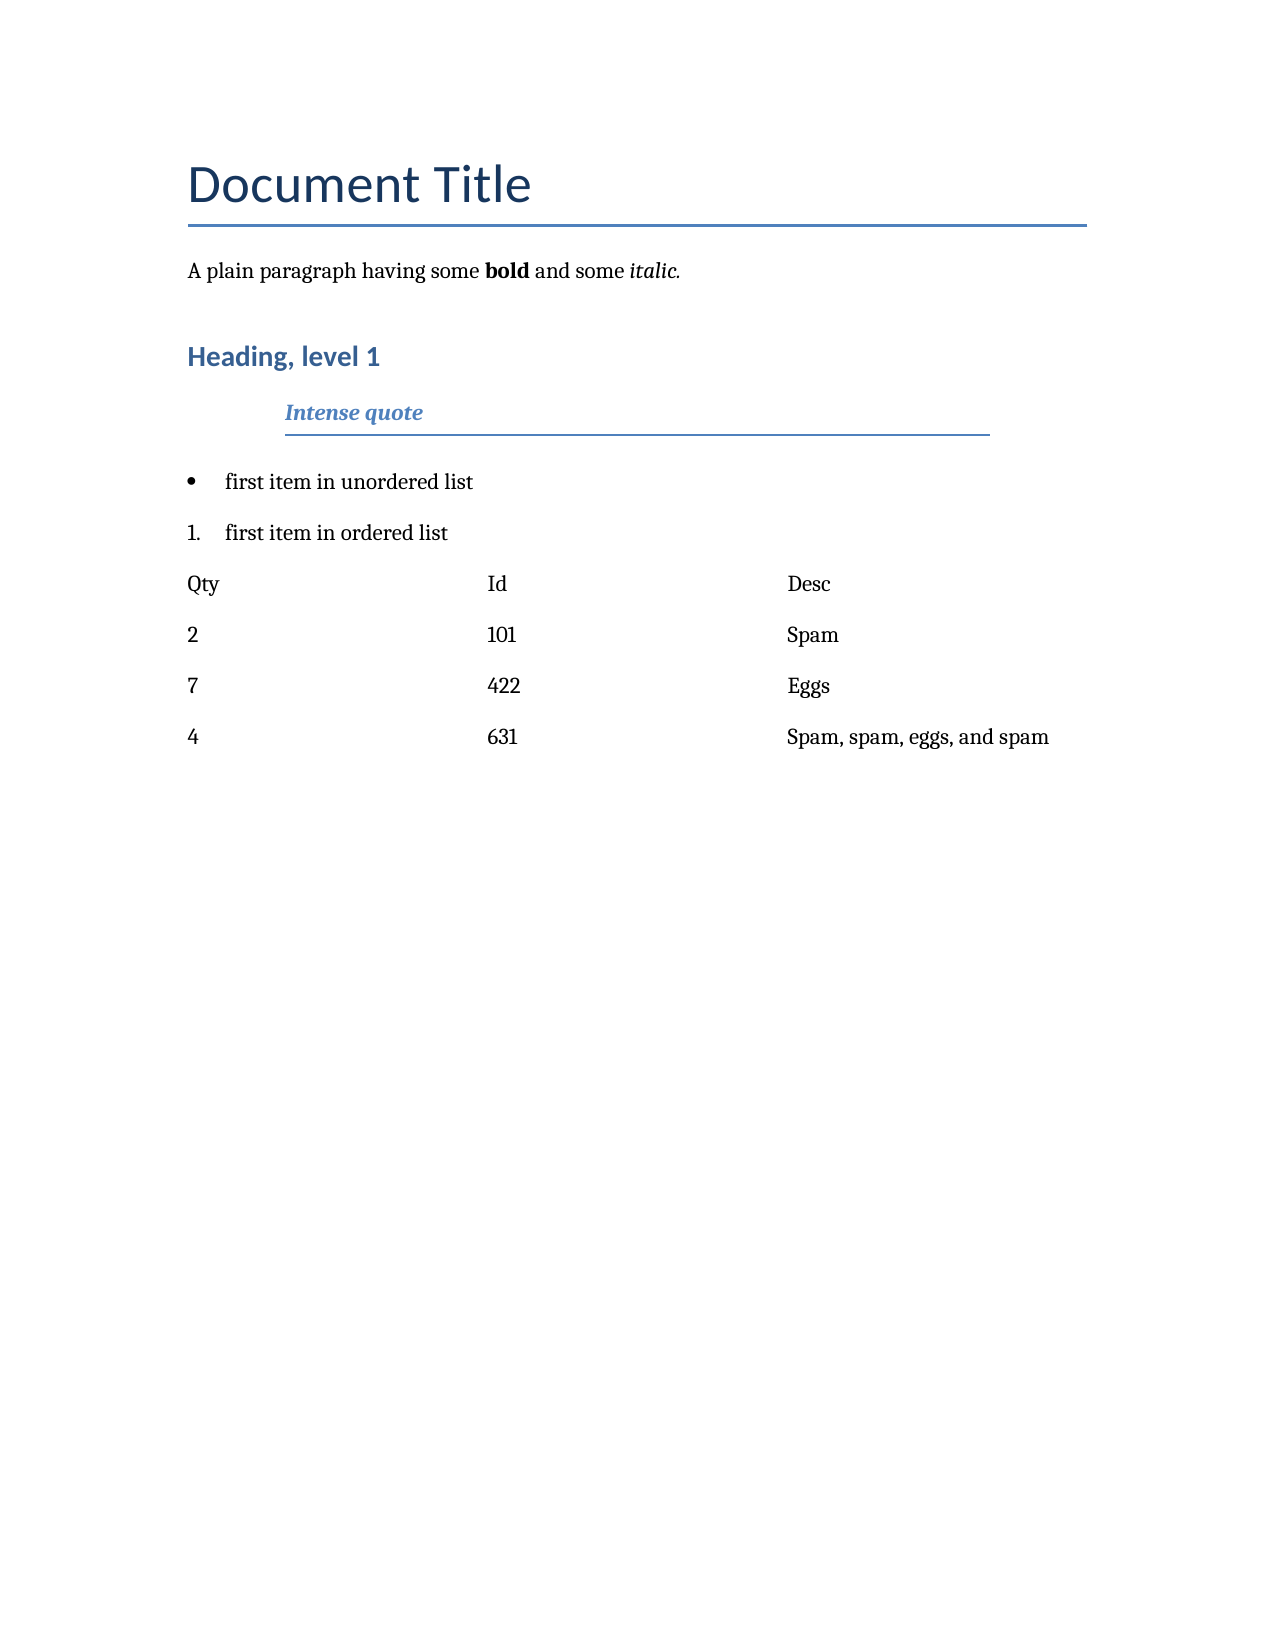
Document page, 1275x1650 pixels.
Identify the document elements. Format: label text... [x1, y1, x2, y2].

list first item in ordered list [187, 519, 1087, 546]
list first item in unordered list [187, 468, 1087, 495]
text Intense quote [285, 400, 990, 434]
text A plain paragraph having some bold and some italic. [187, 258, 1087, 284]
table_cell 631 [476, 724, 776, 775]
table_cell 101 [476, 622, 776, 673]
table_cell Eggs [776, 673, 1076, 724]
table_cell 7 [176, 673, 476, 724]
table_header Id [476, 571, 776, 622]
table_header Qty [176, 571, 476, 622]
table_header Desc [776, 571, 1076, 622]
table_cell 4 [176, 724, 476, 775]
table_cell 2 [176, 622, 476, 673]
title Document Title [187, 150, 1087, 227]
subtitle Heading, level 1 [187, 338, 1087, 374]
table_cell 422 [476, 673, 776, 724]
table_cell Spam, spam, eggs, and spam [776, 724, 1076, 775]
table_cell Spam [776, 622, 1076, 673]
